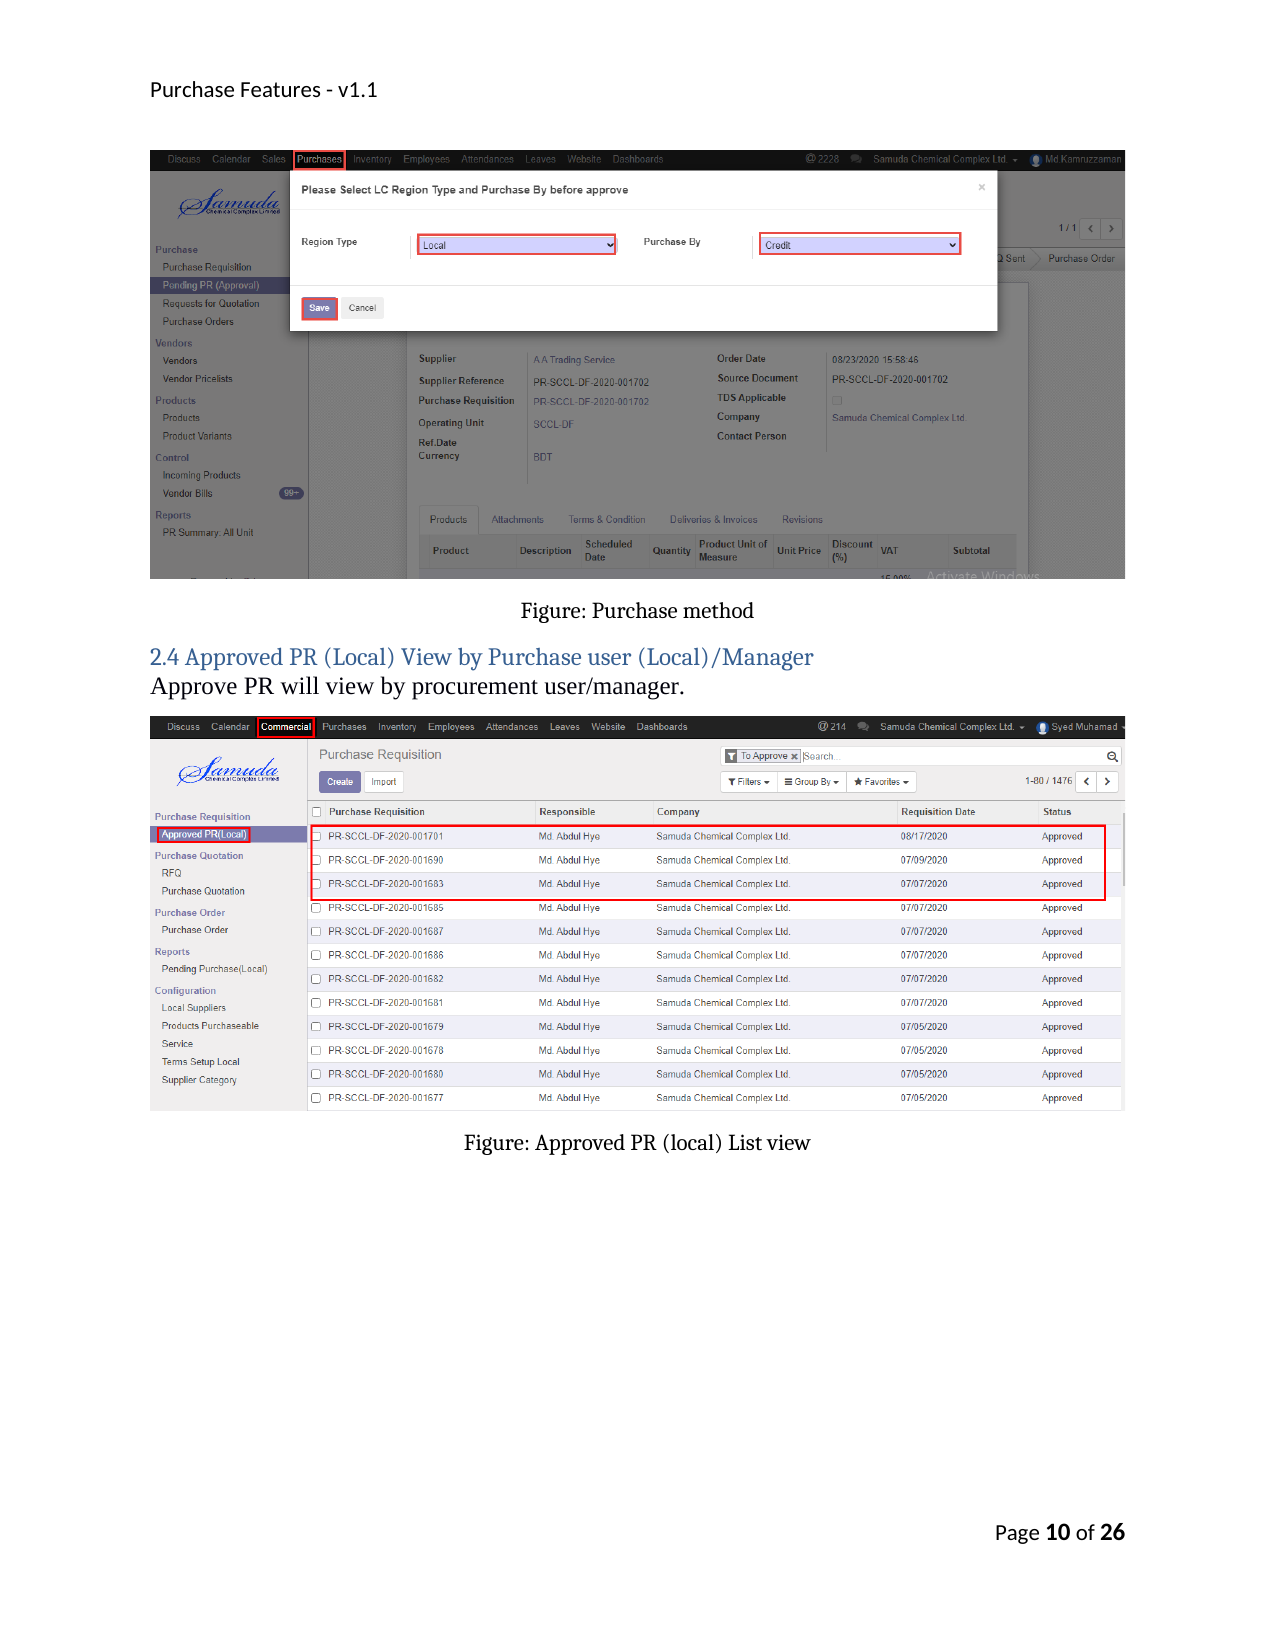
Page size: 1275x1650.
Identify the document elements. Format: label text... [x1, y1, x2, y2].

text Approve PR will view by procurement user/manager. [150, 671, 1125, 700]
subtitle 2.4 Approved PR (Local) View by Purchase user (Local)/Manager [150, 642, 1125, 671]
picture [150, 716, 1125, 1111]
picture [150, 150, 1125, 579]
text Figure: Approved PR (local) List view [150, 1130, 1125, 1156]
text Figure: Purchase method [150, 597, 1125, 624]
